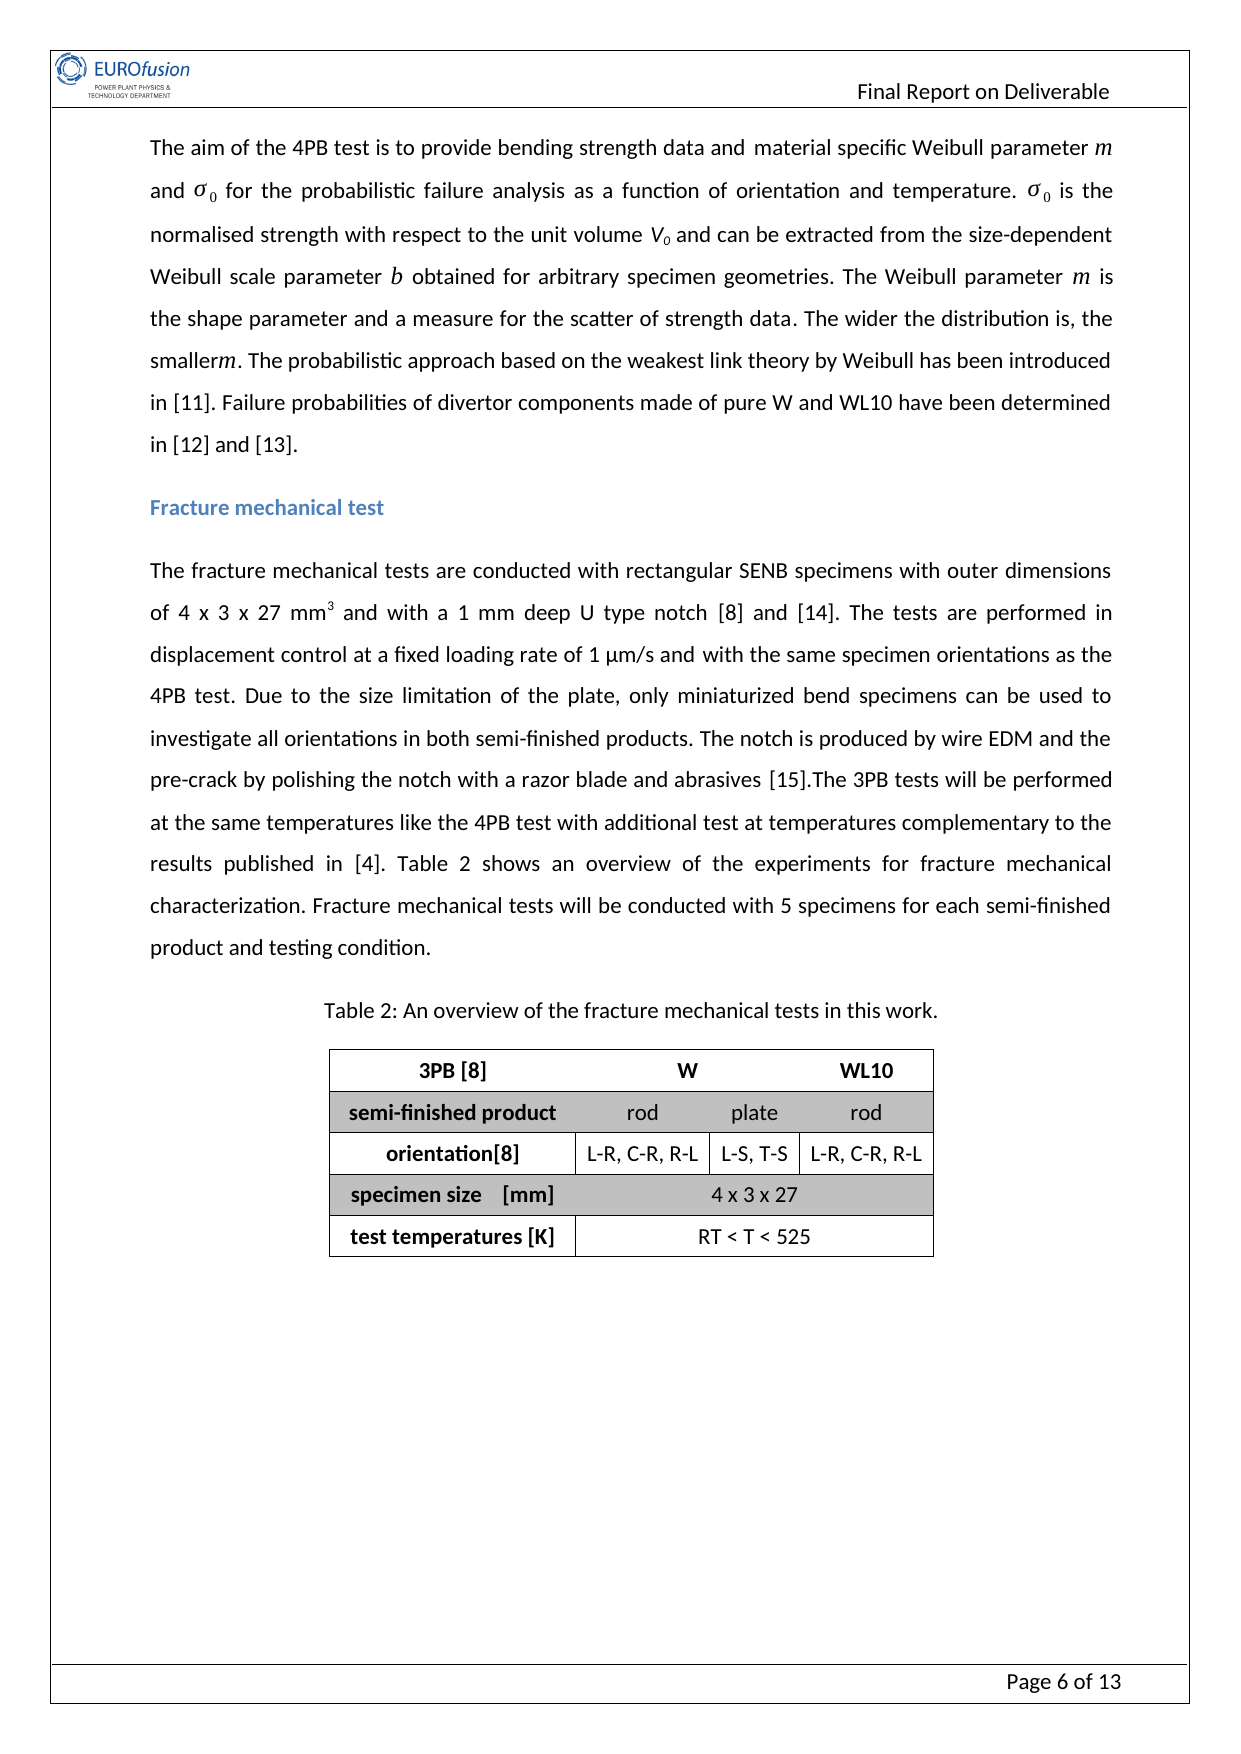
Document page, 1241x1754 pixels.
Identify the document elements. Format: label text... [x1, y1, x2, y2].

table_cell L-R, C-R, R-L [800, 1133, 933, 1173]
text Fracture mechanical test [150, 493, 1113, 521]
table_cell rod [576, 1092, 710, 1132]
table_cell specimen size [mm] [330, 1175, 576, 1215]
text The fracture mechanical tests are conducted with rectangular SENB specimens with outer dimensions of 4 x 3 x 27 mm3 and with a 1 mm deep U type notch [8] and [14]. The tests are performed in displacement control at a fixed loading rate of 1 µm/s and with the same specimen orientations as the 4PB test. Due to the size limitation of the plate, only miniaturized bend specimens can be used to investigate all orientations in both semi-finished products. The notch is produced by wire EDM and the pre-crack by polishing the notch with a razor blade and abrasives [15].The 3PB tests will be performed at the same temperatures like the 4PB test with additional test at temperatures complementary to the results published in [4]. Table 2 shows an overview of the experiments for fracture mechanical characterization. Fracture mechanical tests will be conducted with 5 specimens for each semi-finished product and testing condition. [150, 556, 1113, 962]
table_cell 4 x 3 x 27 [576, 1175, 933, 1215]
table_cell L-R, C-R, R-L [576, 1133, 709, 1173]
table_cell test temperatures [K] [330, 1216, 575, 1256]
picture [52, 51, 192, 100]
table_cell rod [799, 1092, 933, 1132]
table_cell orientation[8] [330, 1133, 575, 1173]
table_header WL10 [799, 1050, 933, 1091]
table_cell L-S, T-S [710, 1133, 799, 1173]
table_cell semi-finished product [330, 1092, 576, 1132]
table_header 3PB [8] [330, 1050, 576, 1091]
table_cell plate [710, 1092, 799, 1132]
table_header W [576, 1050, 799, 1091]
table_cell RT < T < 525 [576, 1216, 933, 1256]
text The aim of the 4PB test is to provide bending strength data and material specific Weibull parameter and for the probabilistic failure analysis as a function of orientation and temperature. is the normalised strength with respect to the unit volume V0 and can be extracted from the size-dependent Weibull scale parameter obtained for arbitrary specimen geometries. The Weibull parameter is the shape parameter and a measure for the scatter of strength data. The wider the distribution is, the smaller. The probabilistic approach based on the weakest link theory by Weibull has been introduced in [11]. Failure probabilities of divertor components made of pure W and WL10 have been determined in [12] and [13]. [150, 133, 1113, 458]
